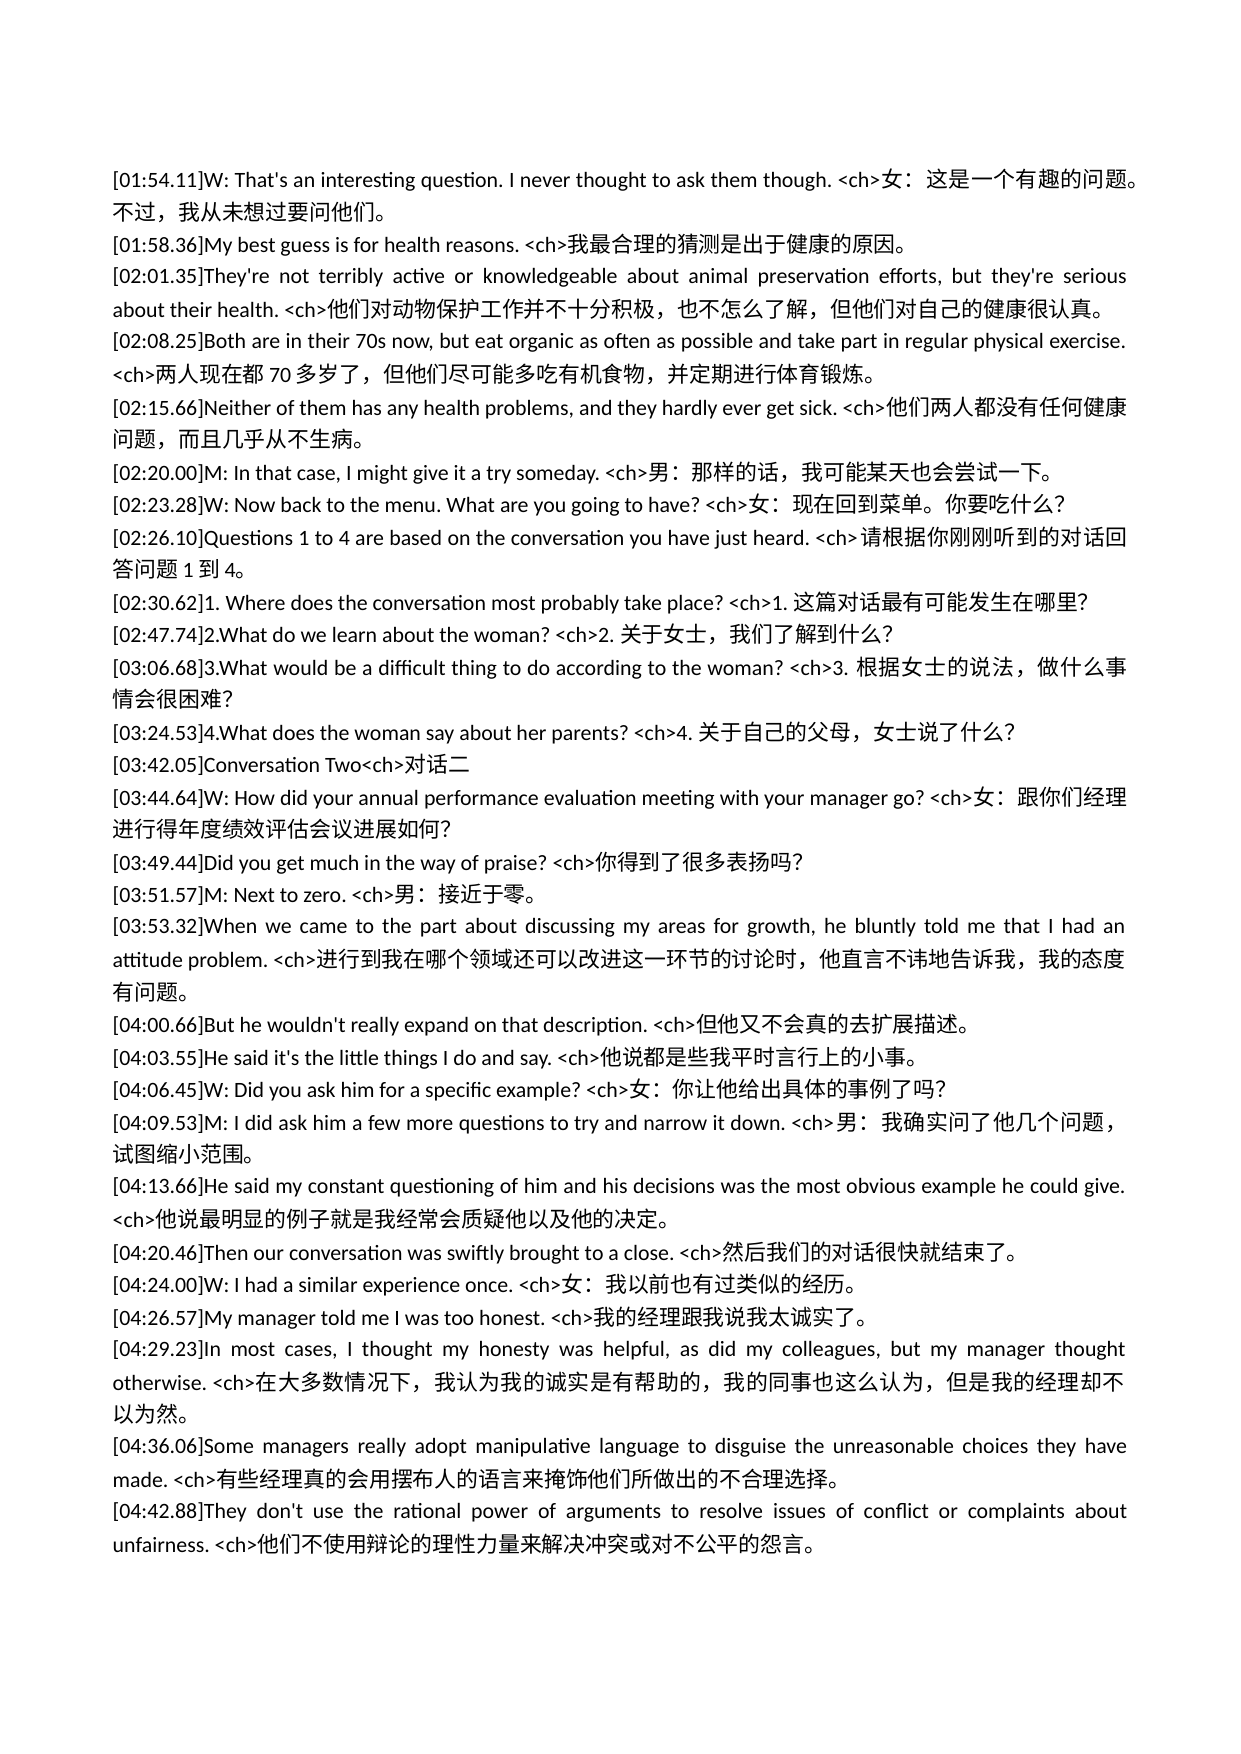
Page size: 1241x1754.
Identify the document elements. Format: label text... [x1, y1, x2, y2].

text [02:01.35]They're not terribly active or knowledgeable about animal preservation efforts, but they're serious about their health. <ch>他们对动物保护工作并不十分积极，也不怎么了解，但他们对自己的健康很认真。 [112, 259, 1128, 324]
text [04:03.55]He said it's the little things I do and say. <ch>他说都是些我平时言行上的小事。 [112, 1039, 1128, 1072]
text [02:08.25]Both are in their 70s now, but eat organic as often as possible and take part in regular physical exercise. <ch>两人现在都70多岁了，但他们尽可能多吃有机食物，并定期进行体育锻炼。 [112, 324, 1128, 389]
text [01:54.11]W: That's an interesting question. I never thought to ask them though. <ch>女：这是一个有趣的问题。不过，我从未想过要问他们。 [112, 162, 1128, 227]
text [03:42.05]Conversation Two<ch>对话二 [112, 747, 1128, 779]
text [03:44.64]W: How did your annual performance evaluation meeting with your manager go? <ch>女：跟你们经理进行得年度绩效评估会议进展如何？ [112, 779, 1128, 844]
text [02:26.10]Questions 1 to 4 are based on the conversation you have just heard. <ch>请根据你刚刚听到的对话回答问题1到4。 [112, 519, 1128, 584]
text [04:36.06]Some managers really adopt manipulative language to disguise the unreasonable choices they have made. <ch>有些经理真的会用摆布人的语言来掩饰他们所做出的不合理选择。 [112, 1429, 1128, 1494]
text [04:00.66]But he wouldn't really expand on that description. <ch>但他又不会真的去扩展描述。 [112, 1007, 1128, 1039]
text [02:47.74]2.What do we learn about the woman? <ch>2. 关于女士，我们了解到什么？ [112, 617, 1128, 649]
text [03:53.32]When we came to the part about discussing my areas for growth, he bluntly told me that I had an attitude problem. <ch>进行到我在哪个领域还可以改进这一环节的讨论时，他直言不讳地告诉我，我的态度有问题。 [112, 909, 1128, 1007]
text [02:23.28]W: Now back to the menu. What are you going to have? <ch>女：现在回到菜单。你要吃什么？ [112, 487, 1128, 519]
text [04:20.46]Then our conversation was swiftly brought to a close. <ch>然后我们的对话很快就结束了。 [112, 1234, 1128, 1267]
text [03:51.57]M: Next to zero. <ch>男：接近于零。 [112, 877, 1128, 909]
text [02:20.00]M: In that case, I might give it a try someday. <ch>男：那样的话，我可能某天也会尝试一下。 [112, 454, 1128, 487]
text [04:09.53]M: I did ask him a few more questions to try and narrow it down. <ch>男：我确实问了他几个问题，试图缩小范围。 [112, 1104, 1128, 1169]
text [03:06.68]3.What would be a difficult thing to do according to the woman? <ch>3. 根据女士的说法，做什么事情会很困难？ [112, 649, 1128, 714]
text [01:58.36]My best guess is for health reasons. <ch>我最合理的猜测是出于健康的原因。 [112, 227, 1128, 259]
text [02:15.66]Neither of them has any health problems, and they hardly ever get sick. <ch>他们两人都没有任何健康问题，而且几乎从不生病。 [112, 389, 1128, 454]
text [04:13.66]He said my constant questioning of him and his decisions was the most obvious example he could give. <ch>他说最明显的例子就是我经常会质疑他以及他的决定。 [112, 1169, 1128, 1234]
text [04:29.23]In most cases, I thought my honesty was helpful, as did my colleagues, but my manager thought otherwise. <ch>在大多数情况下，我认为我的诚实是有帮助的，我的同事也这么认为，但是我的经理却不以为然。 [112, 1332, 1128, 1429]
text [03:24.53]4.What does the woman say about her parents? <ch>4. 关于自己的父母，女士说了什么？ [112, 714, 1128, 747]
text [03:49.44]Did you get much in the way of praise? <ch>你得到了很多表扬吗？ [112, 844, 1128, 877]
text [02:30.62]1. Where does the conversation most probably take place? <ch>1. 这篇对话最有可能发生在哪里？ [112, 584, 1128, 617]
text [04:06.45]W: Did you ask him for a specific example? <ch>女：你让他给出具体的事例了吗？ [112, 1072, 1128, 1104]
text [04:42.88]They don't use the rational power of arguments to resolve issues of conflict or complaints about unfairness. <ch>他们不使用辩论的理性力量来解决冲突或对不公平的怨言。 [112, 1494, 1128, 1559]
text [04:24.00]W: I had a similar experience once. <ch>女：我以前也有过类似的经历。 [112, 1267, 1128, 1299]
text [04:26.57]My manager told me I was too honest. <ch>我的经理跟我说我太诚实了。 [112, 1299, 1128, 1332]
